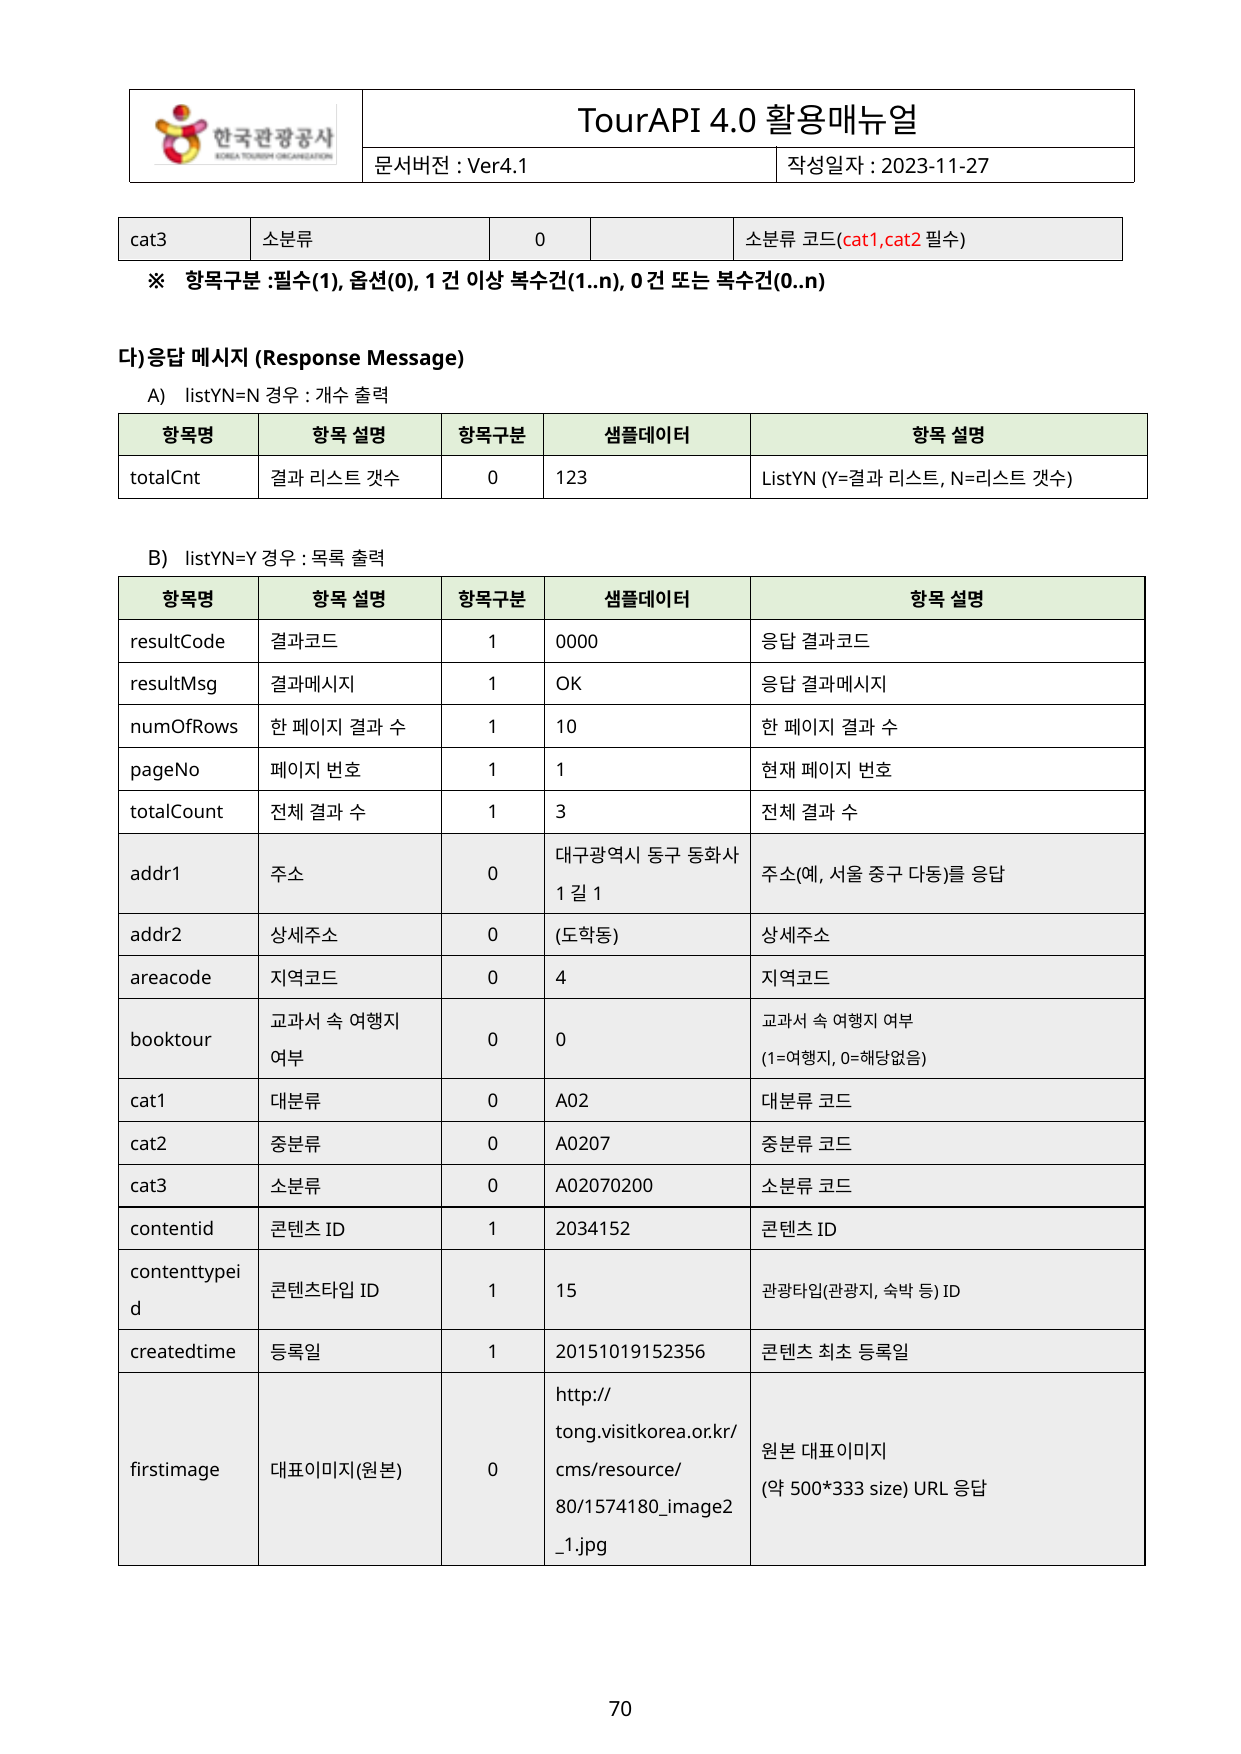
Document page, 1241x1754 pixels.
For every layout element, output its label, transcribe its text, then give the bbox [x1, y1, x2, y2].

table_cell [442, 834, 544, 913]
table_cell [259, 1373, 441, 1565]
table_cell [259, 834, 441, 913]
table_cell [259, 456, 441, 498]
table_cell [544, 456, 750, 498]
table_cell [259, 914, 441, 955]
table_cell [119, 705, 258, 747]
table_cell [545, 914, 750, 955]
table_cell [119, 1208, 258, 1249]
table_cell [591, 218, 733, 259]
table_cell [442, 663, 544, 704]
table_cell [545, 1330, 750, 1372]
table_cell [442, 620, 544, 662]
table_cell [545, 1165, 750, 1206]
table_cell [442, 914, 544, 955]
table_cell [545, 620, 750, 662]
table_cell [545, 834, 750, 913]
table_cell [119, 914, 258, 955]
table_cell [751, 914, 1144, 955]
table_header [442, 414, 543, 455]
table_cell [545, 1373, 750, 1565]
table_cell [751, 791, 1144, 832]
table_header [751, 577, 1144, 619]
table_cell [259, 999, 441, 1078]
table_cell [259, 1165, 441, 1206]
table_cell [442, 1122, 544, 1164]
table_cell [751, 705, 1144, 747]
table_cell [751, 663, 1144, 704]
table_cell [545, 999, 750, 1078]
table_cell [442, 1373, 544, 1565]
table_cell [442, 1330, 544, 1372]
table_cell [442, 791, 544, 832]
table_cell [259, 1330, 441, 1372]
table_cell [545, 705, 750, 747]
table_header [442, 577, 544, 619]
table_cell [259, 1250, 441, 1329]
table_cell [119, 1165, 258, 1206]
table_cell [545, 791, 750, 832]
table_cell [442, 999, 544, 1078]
list 항목구분 :필수(1), 옵션(0), 1건 이상 복수건(1..n), 0건 또는 복수건(0..n) [147, 261, 1122, 298]
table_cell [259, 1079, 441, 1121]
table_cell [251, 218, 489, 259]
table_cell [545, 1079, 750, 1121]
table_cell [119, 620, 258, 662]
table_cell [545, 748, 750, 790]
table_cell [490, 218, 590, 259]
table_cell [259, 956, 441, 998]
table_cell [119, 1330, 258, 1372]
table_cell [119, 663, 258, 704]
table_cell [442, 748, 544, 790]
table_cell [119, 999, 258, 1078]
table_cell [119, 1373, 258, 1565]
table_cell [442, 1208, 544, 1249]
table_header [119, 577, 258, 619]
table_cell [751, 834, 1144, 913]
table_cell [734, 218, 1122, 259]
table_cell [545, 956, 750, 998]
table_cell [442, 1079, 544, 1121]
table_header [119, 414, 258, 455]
list 응답 메시지 (Response Message) [118, 338, 1122, 375]
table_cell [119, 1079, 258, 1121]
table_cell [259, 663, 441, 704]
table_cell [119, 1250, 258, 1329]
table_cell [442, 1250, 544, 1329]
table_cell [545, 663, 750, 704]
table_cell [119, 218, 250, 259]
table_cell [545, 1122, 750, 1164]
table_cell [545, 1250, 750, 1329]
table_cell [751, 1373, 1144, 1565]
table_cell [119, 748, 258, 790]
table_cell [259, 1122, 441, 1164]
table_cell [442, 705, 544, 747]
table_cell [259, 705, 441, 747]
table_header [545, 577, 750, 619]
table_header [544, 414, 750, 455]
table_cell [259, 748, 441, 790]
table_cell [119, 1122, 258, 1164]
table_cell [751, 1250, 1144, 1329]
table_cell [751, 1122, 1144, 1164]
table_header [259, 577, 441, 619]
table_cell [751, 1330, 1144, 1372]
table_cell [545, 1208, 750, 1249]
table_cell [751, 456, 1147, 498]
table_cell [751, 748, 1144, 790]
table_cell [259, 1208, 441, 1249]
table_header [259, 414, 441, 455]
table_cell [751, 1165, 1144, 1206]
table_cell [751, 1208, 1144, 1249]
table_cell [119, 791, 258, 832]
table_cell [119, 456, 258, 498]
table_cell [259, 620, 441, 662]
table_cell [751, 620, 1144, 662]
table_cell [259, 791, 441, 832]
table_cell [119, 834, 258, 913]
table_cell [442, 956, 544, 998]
picture [154, 104, 338, 167]
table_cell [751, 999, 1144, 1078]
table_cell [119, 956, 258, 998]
list listYN=N 경우 : 개수 출력 [147, 375, 1122, 413]
list listYN=Y 경우 : 목록 출력 [147, 539, 1122, 576]
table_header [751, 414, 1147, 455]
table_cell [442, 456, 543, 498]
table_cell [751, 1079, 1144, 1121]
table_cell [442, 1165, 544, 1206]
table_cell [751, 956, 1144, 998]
